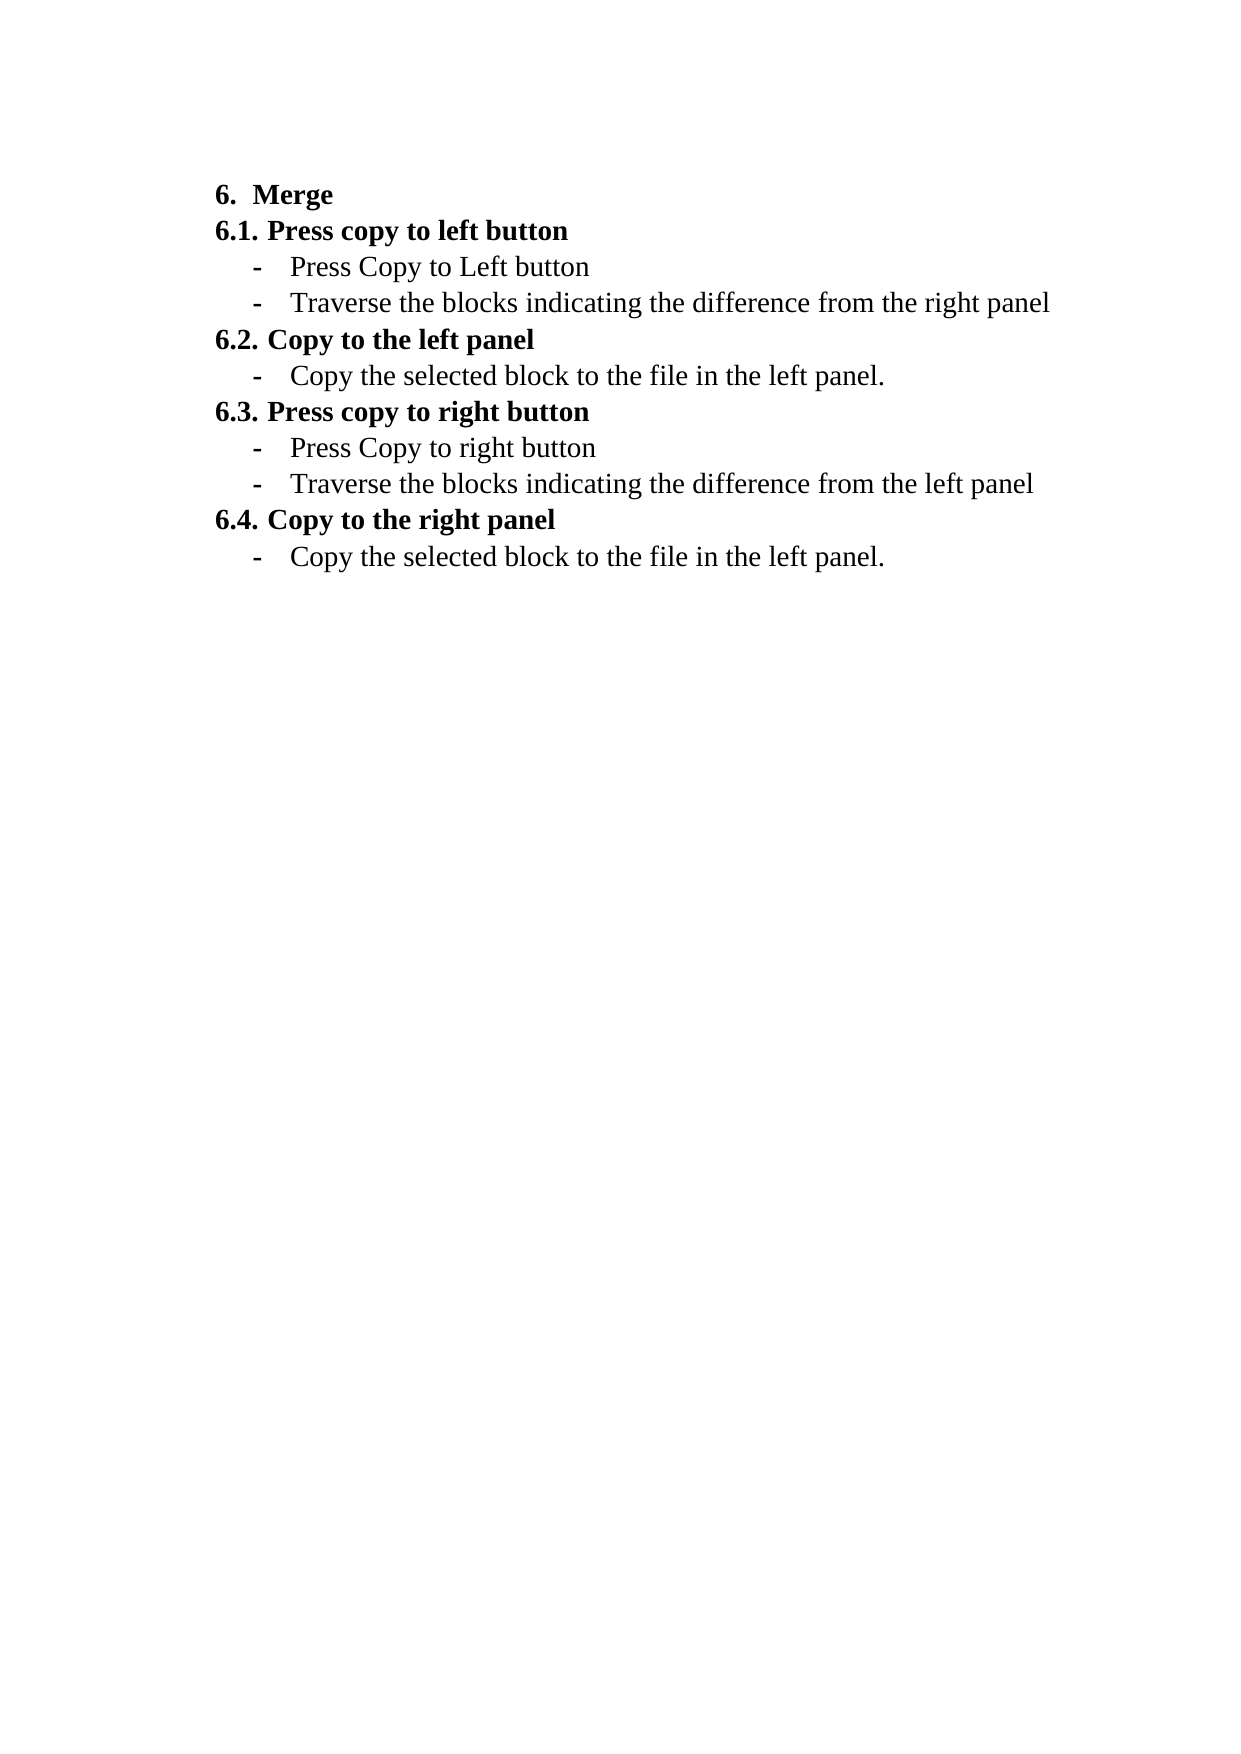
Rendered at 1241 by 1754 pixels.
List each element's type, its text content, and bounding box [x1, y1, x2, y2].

list Copy to the left panel [215, 322, 1182, 355]
list Copy to the right panel [215, 502, 1182, 536]
list Copy the selected block to the file in the left panel. [252, 358, 1182, 391]
list Press copy to left button [215, 213, 1182, 247]
list Press copy to right button [215, 394, 1182, 428]
list Copy the selected block to the file in the left panel. [252, 539, 1182, 572]
list Traverse the blocks indicating the difference from the left panel [252, 466, 1182, 500]
list Press Copy to Left button [252, 249, 1182, 283]
list Traverse the blocks indicating the difference from the right panel [252, 286, 1182, 319]
list Merge [215, 177, 1182, 211]
list Press Copy to right button [252, 430, 1182, 464]
